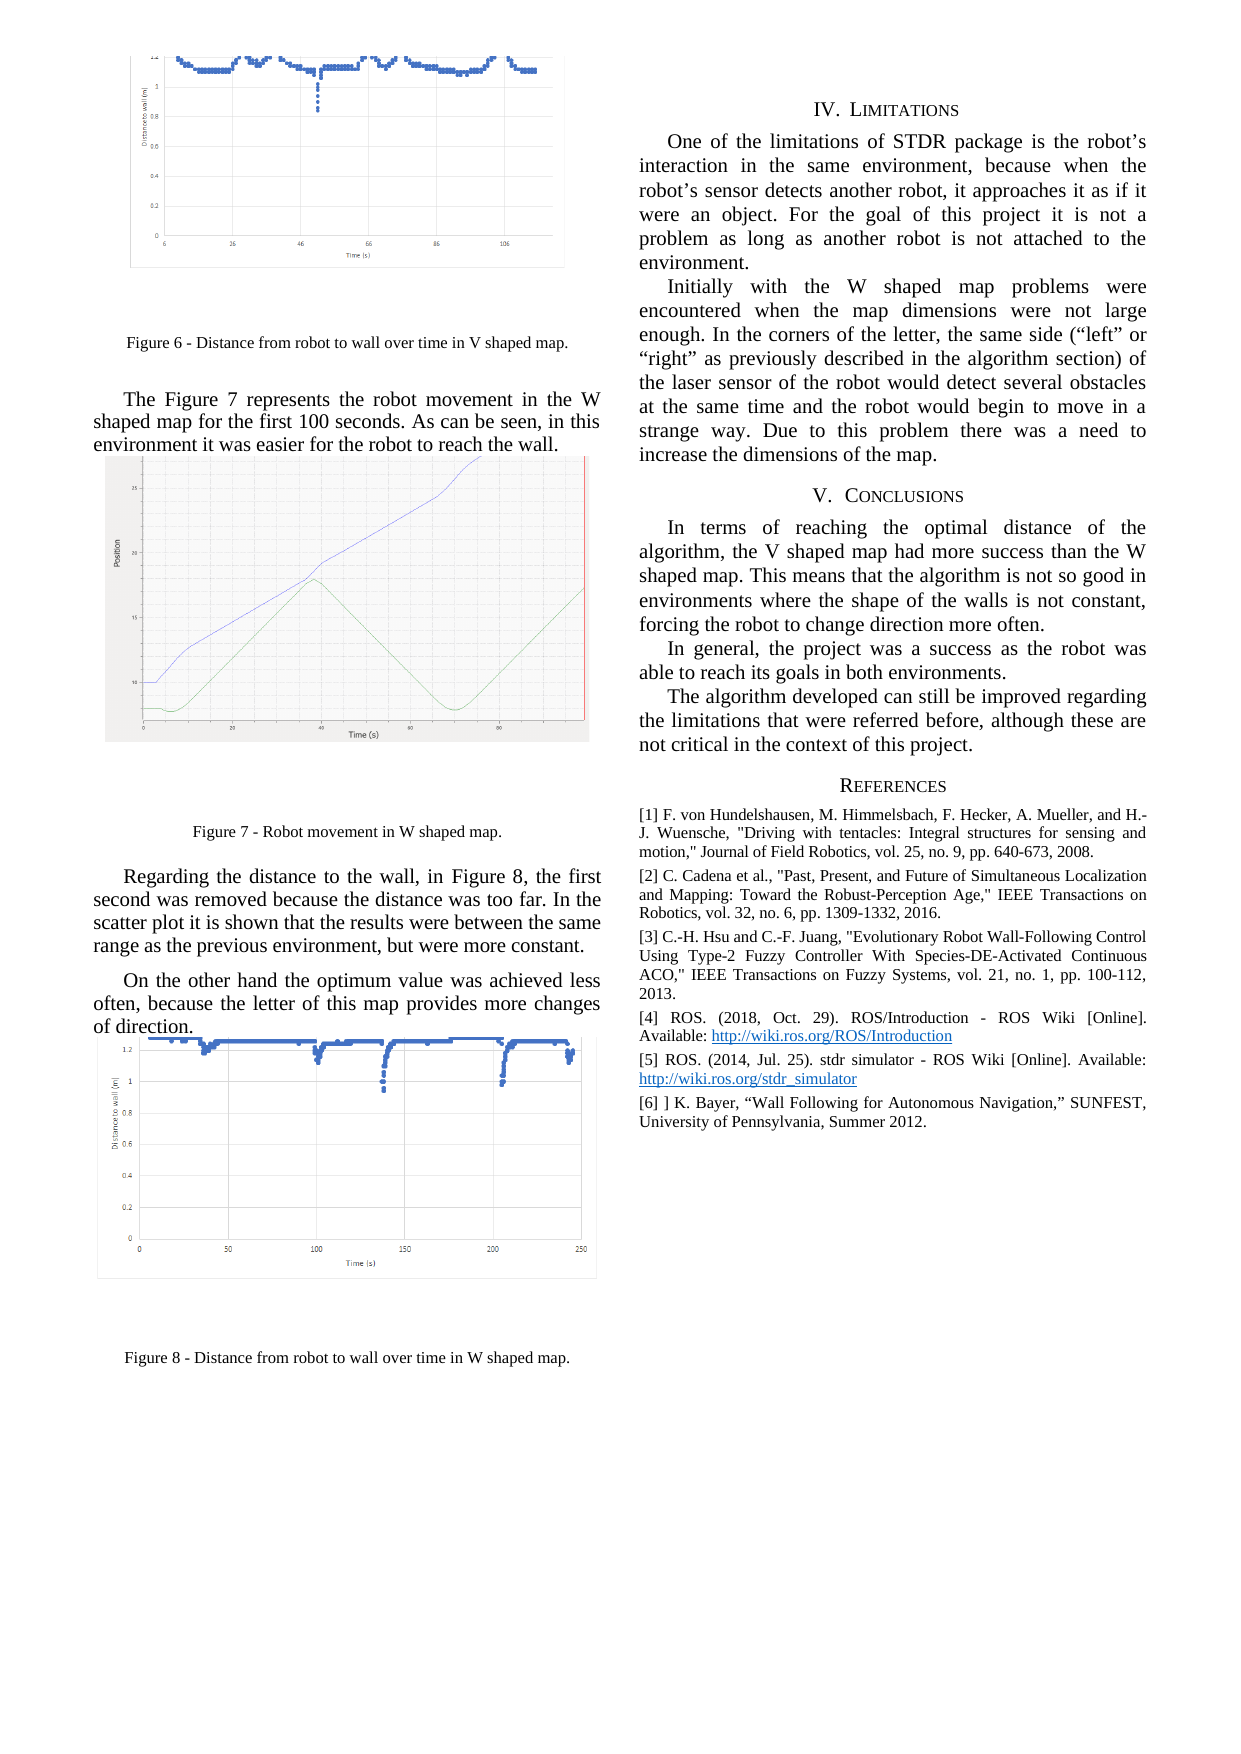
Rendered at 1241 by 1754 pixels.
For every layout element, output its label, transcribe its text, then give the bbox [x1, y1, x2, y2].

text In general, the project was a success as the robot was able to reach its goals in both environments. [639, 636, 1147, 684]
list [4] ROS. (2018, Oct. 29). ROS/Introduction - ROS Wiki [Online]. Available: http://wiki.ros.org/ROS/Introduction [639, 1008, 1147, 1046]
subtitle Limitations [639, 97, 1147, 121]
subtitle Conclusions [639, 483, 1147, 507]
list [3] C.-H. Hsu and C.-F. Juang, "Evolutionary Robot Wall-Following Control Using Type-2 Fuzzy Controller With Species-DE-Activated Continuous ACO," IEEE Transactions on Fuzzy Systems, vol. 21, no. 1, pp. 100-112, 2013. [639, 928, 1147, 1003]
picture [97, 1037, 597, 1279]
text Initially with the W shaped map problems were encountered when the map dimensions were not large enough. In the corners of the letter, the same side (“left” or “right” as previously described in the algorithm section) of the laser sensor of the robot would detect several obstacles at the same time and the robot would begin to move in a strange way. Due to this problem there was a need to increase the dimensions of the map. [639, 274, 1147, 466]
picture [130, 56, 565, 268]
text Figure 8 - Distance from robot to wall over time in W shaped map. [93, 1348, 601, 1367]
list [5] ROS. (2014, Jul. 25). stdr simulator - ROS Wiki [Online]. Available: http://wiki.ros.org/stdr_simulator [639, 1051, 1147, 1088]
text The algorithm developed can still be improved regarding the limitations that were referred before, although these are not critical in the context of this project. [639, 684, 1147, 756]
picture [105, 456, 590, 742]
text Figure 6 - Distance from robot to wall over time in V shaped map. [93, 333, 601, 352]
text One of the limitations of STDR package is the robot’s interaction in the same environment, because when the robot’s sensor detects another robot, it approaches it as if it were an object. For the goal of this project it is not a problem as long as another robot is not attached to the environment. [639, 129, 1147, 274]
list [1] F. von Hundelshausen, M. Himmelsbach, F. Hecker, A. Mueller, and H.-J. Wuensche, "Driving with tentacles: Integral structures for sensing and motion," Journal of Field Robotics, vol. 25, no. 9, pp. 640-673, 2008. [639, 805, 1147, 861]
text Regarding the distance to the wall, in Figure 8, the first second was removed because the distance was too far. In the scatter plot it is shown that the results were between the same range as the previous environment, but were more constant. [93, 865, 601, 957]
text Figure 7 - Robot movement in W shaped map. [93, 822, 601, 841]
text On the other hand the optimum value was achieved less often, because the letter of this map provides more changes of direction. [93, 969, 601, 1038]
subtitle References [639, 773, 1147, 797]
list [2] C. Cadena et al., "Past, Present, and Future of Simultaneous Localization and Mapping: Toward the Robust-Perception Age," IEEE Transactions on Robotics, vol. 32, no. 6, pp. 1309-1332, 2016. [639, 866, 1147, 923]
list [6] ] K. Bayer, “Wall Following for Autonomous Navigation,” SUNFEST, University of Pennsylvania, Summer 2012. [639, 1093, 1147, 1131]
text The Figure 7 represents the robot movement in the W shaped map for the first 100 seconds. As can be seen, in this environment it was easier for the robot to reach the wall. [93, 388, 601, 456]
text In terms of reaching the optimal distance of the algorithm, the V shaped map had more success than the W shaped map. This means that the algorithm is not so good in environments where the shape of the walls is not constant, forcing the robot to change direction more often. [639, 515, 1147, 636]
